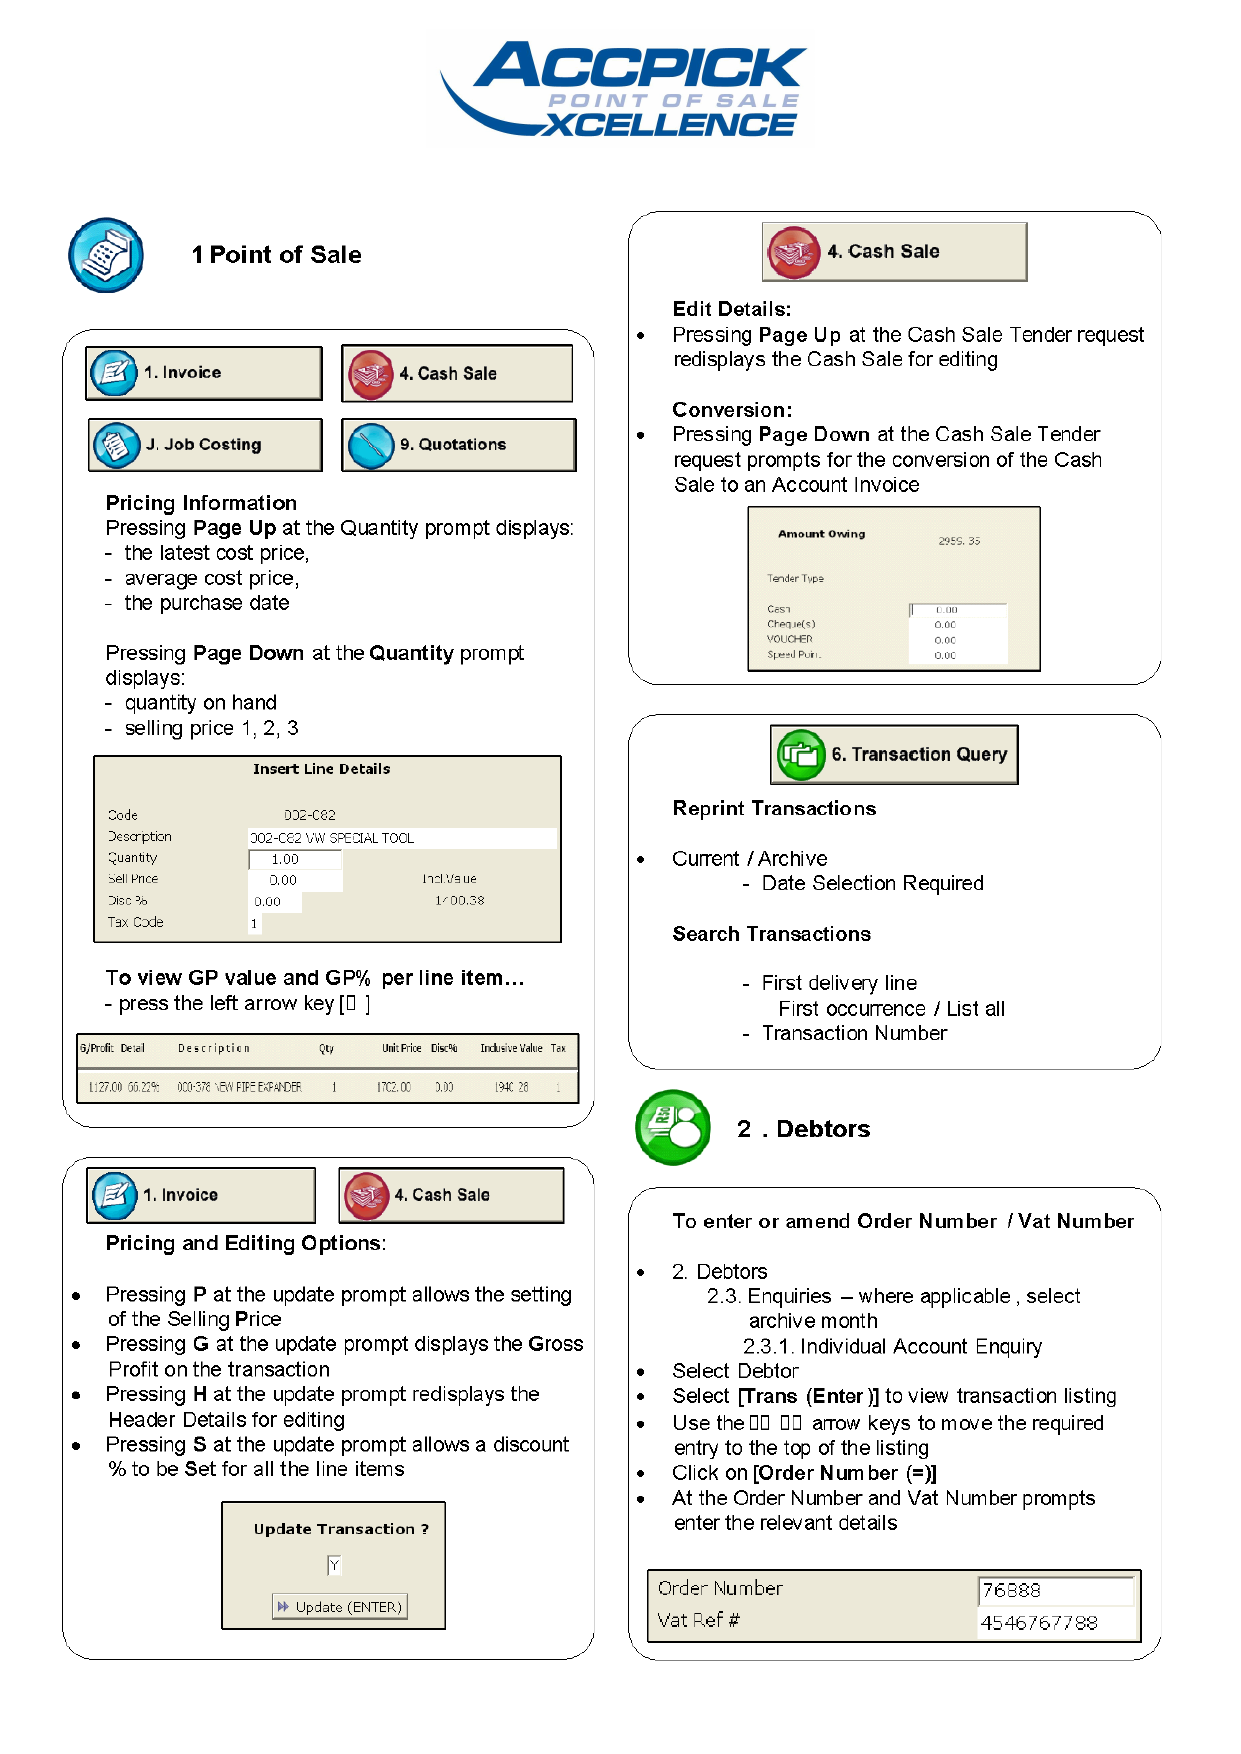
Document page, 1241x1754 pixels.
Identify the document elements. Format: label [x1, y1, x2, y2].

picture [59, 208, 595, 1661]
picture [425, 29, 815, 148]
picture [625, 208, 1162, 1661]
